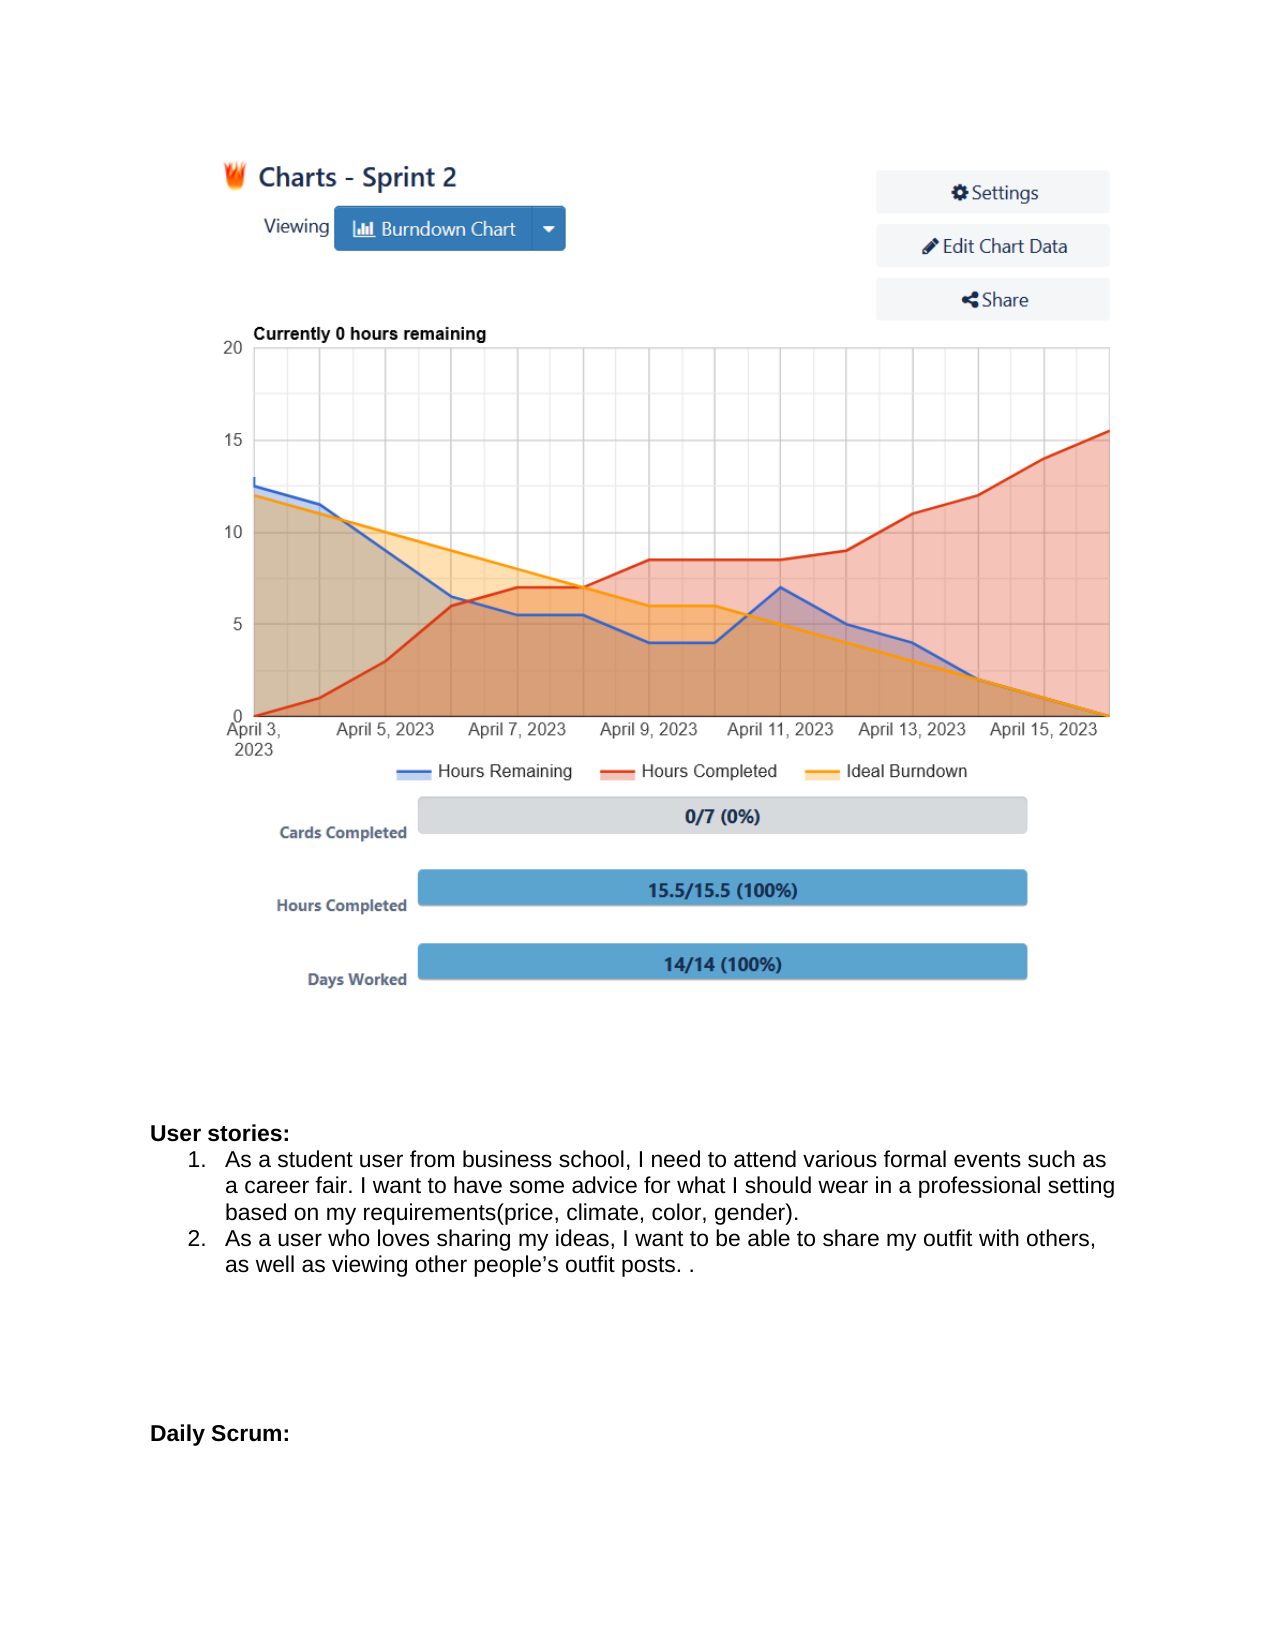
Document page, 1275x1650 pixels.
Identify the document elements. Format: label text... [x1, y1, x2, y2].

list As a student user from business school, I need to attend various formal events such as a career fair. I want to have some advice for what I should wear in a professional setting based on my requirements(price, climate, color, gender). [187, 1146, 1125, 1225]
text Daily Scrum: [150, 1419, 1125, 1446]
list As a user who loves sharing my ideas, I want to be able to share my outfit with others, as well as viewing other people’s outfit posts. . [187, 1225, 1125, 1278]
picture [150, 150, 1125, 998]
text User stories: [150, 1120, 1125, 1146]
